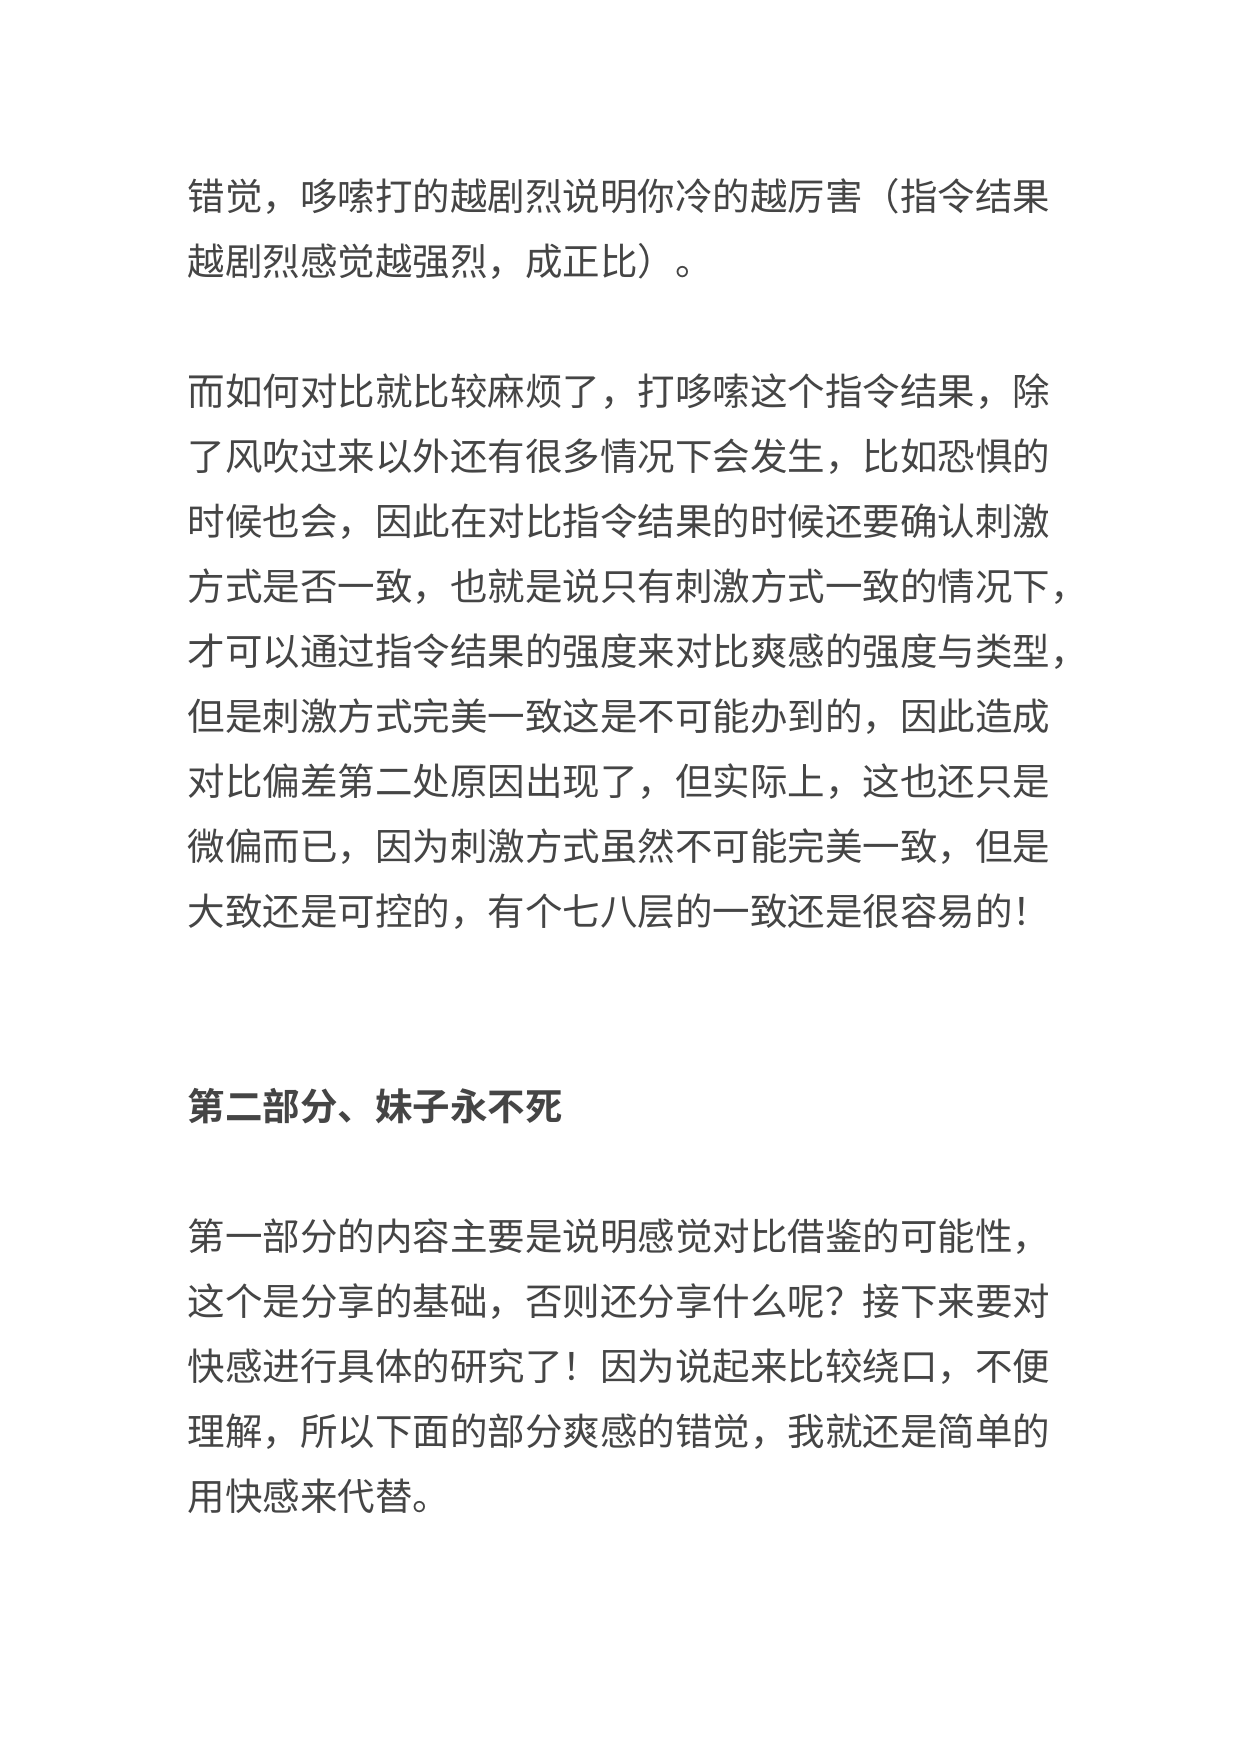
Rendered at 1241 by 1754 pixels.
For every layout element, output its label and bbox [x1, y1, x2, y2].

text [187, 162, 1053, 1527]
